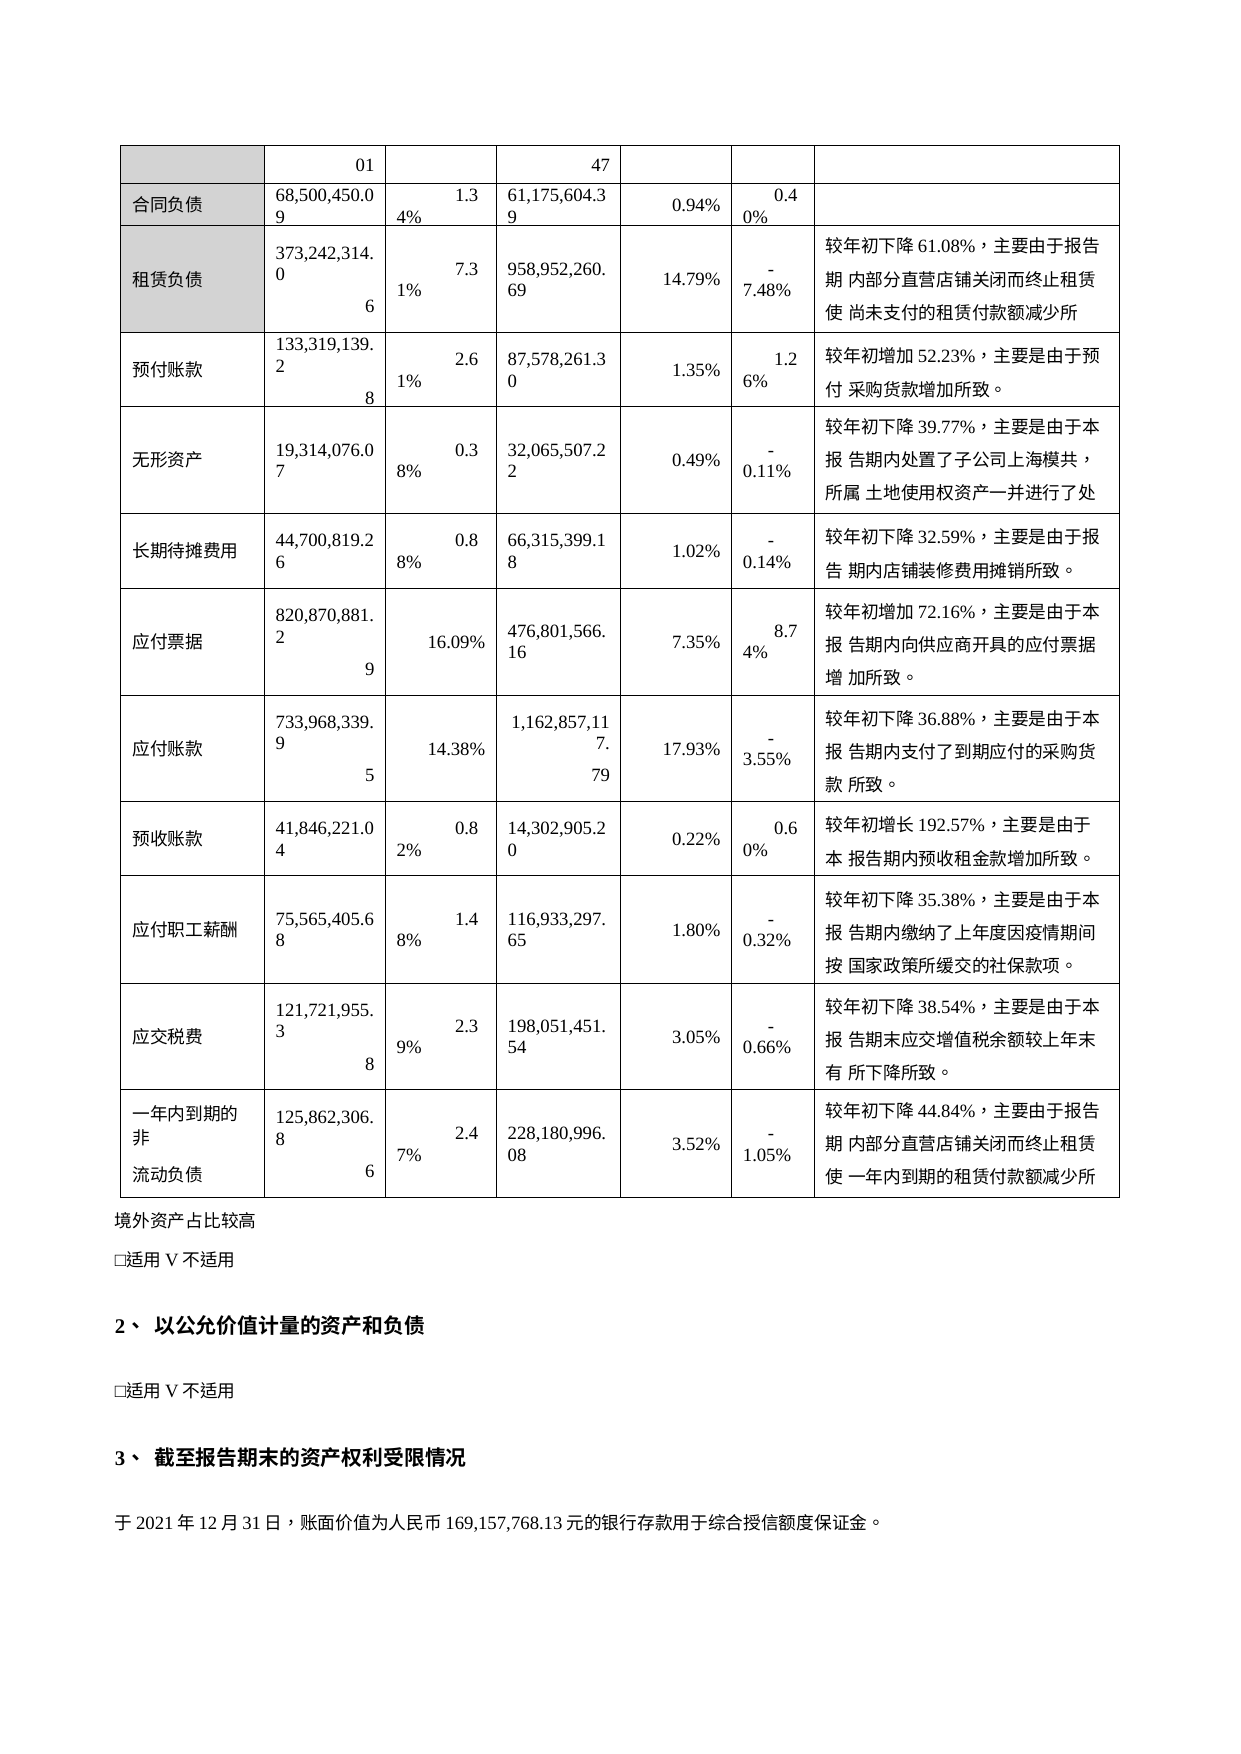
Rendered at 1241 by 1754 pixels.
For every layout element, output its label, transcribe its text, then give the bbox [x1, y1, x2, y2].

text □适用V不适用 [114, 1379, 1126, 1403]
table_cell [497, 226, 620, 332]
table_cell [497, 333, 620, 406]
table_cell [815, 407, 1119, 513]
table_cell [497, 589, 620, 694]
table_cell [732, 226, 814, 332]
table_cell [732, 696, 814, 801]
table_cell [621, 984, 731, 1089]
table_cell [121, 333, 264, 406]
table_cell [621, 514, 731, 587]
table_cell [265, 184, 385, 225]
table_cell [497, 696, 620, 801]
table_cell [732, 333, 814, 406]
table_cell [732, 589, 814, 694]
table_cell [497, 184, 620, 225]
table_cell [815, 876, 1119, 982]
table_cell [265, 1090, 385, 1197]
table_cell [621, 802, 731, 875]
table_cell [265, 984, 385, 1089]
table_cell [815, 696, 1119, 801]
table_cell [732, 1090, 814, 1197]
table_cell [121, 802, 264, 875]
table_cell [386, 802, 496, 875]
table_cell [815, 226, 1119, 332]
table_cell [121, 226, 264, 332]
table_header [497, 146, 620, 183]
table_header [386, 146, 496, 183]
text □适用V不适用 [114, 1247, 1126, 1271]
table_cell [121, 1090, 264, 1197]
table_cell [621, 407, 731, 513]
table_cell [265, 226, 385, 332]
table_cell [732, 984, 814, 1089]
subtitle 3、 截至报告期末的资产权利受限情况 [114, 1443, 1126, 1471]
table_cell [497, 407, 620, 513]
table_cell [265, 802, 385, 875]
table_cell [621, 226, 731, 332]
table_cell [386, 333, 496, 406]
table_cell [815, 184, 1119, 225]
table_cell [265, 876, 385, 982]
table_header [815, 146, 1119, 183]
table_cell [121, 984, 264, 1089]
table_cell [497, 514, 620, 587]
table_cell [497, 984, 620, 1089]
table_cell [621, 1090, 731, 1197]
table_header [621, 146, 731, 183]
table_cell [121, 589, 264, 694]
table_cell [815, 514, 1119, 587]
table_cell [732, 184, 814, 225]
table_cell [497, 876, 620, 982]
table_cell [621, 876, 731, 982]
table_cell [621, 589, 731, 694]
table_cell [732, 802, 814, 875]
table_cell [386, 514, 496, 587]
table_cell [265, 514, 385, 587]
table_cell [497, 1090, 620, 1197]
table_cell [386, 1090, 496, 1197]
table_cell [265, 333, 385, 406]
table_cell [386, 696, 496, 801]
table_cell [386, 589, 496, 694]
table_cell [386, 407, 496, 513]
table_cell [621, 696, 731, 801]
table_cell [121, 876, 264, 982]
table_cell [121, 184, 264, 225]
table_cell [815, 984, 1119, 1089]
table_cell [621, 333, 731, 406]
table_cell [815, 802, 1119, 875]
text 境外资产占比较高 [114, 1208, 1126, 1232]
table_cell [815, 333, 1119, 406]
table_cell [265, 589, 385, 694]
subtitle 2、 以公允价值计量的资产和负债 [114, 1311, 1126, 1339]
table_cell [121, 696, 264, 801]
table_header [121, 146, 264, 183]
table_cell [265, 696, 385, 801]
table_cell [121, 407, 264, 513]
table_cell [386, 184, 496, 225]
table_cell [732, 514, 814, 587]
text 于2021年12月31日，账面价值为人民币169,157,768.13元的银行存款用于综合授信额度保证金。 [114, 1511, 1126, 1535]
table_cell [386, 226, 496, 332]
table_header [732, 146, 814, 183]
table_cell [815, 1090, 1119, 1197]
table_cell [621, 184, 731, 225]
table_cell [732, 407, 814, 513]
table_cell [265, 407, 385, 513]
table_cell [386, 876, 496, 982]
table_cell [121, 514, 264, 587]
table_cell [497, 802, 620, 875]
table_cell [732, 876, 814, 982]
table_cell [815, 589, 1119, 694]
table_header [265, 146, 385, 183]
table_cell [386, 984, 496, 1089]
